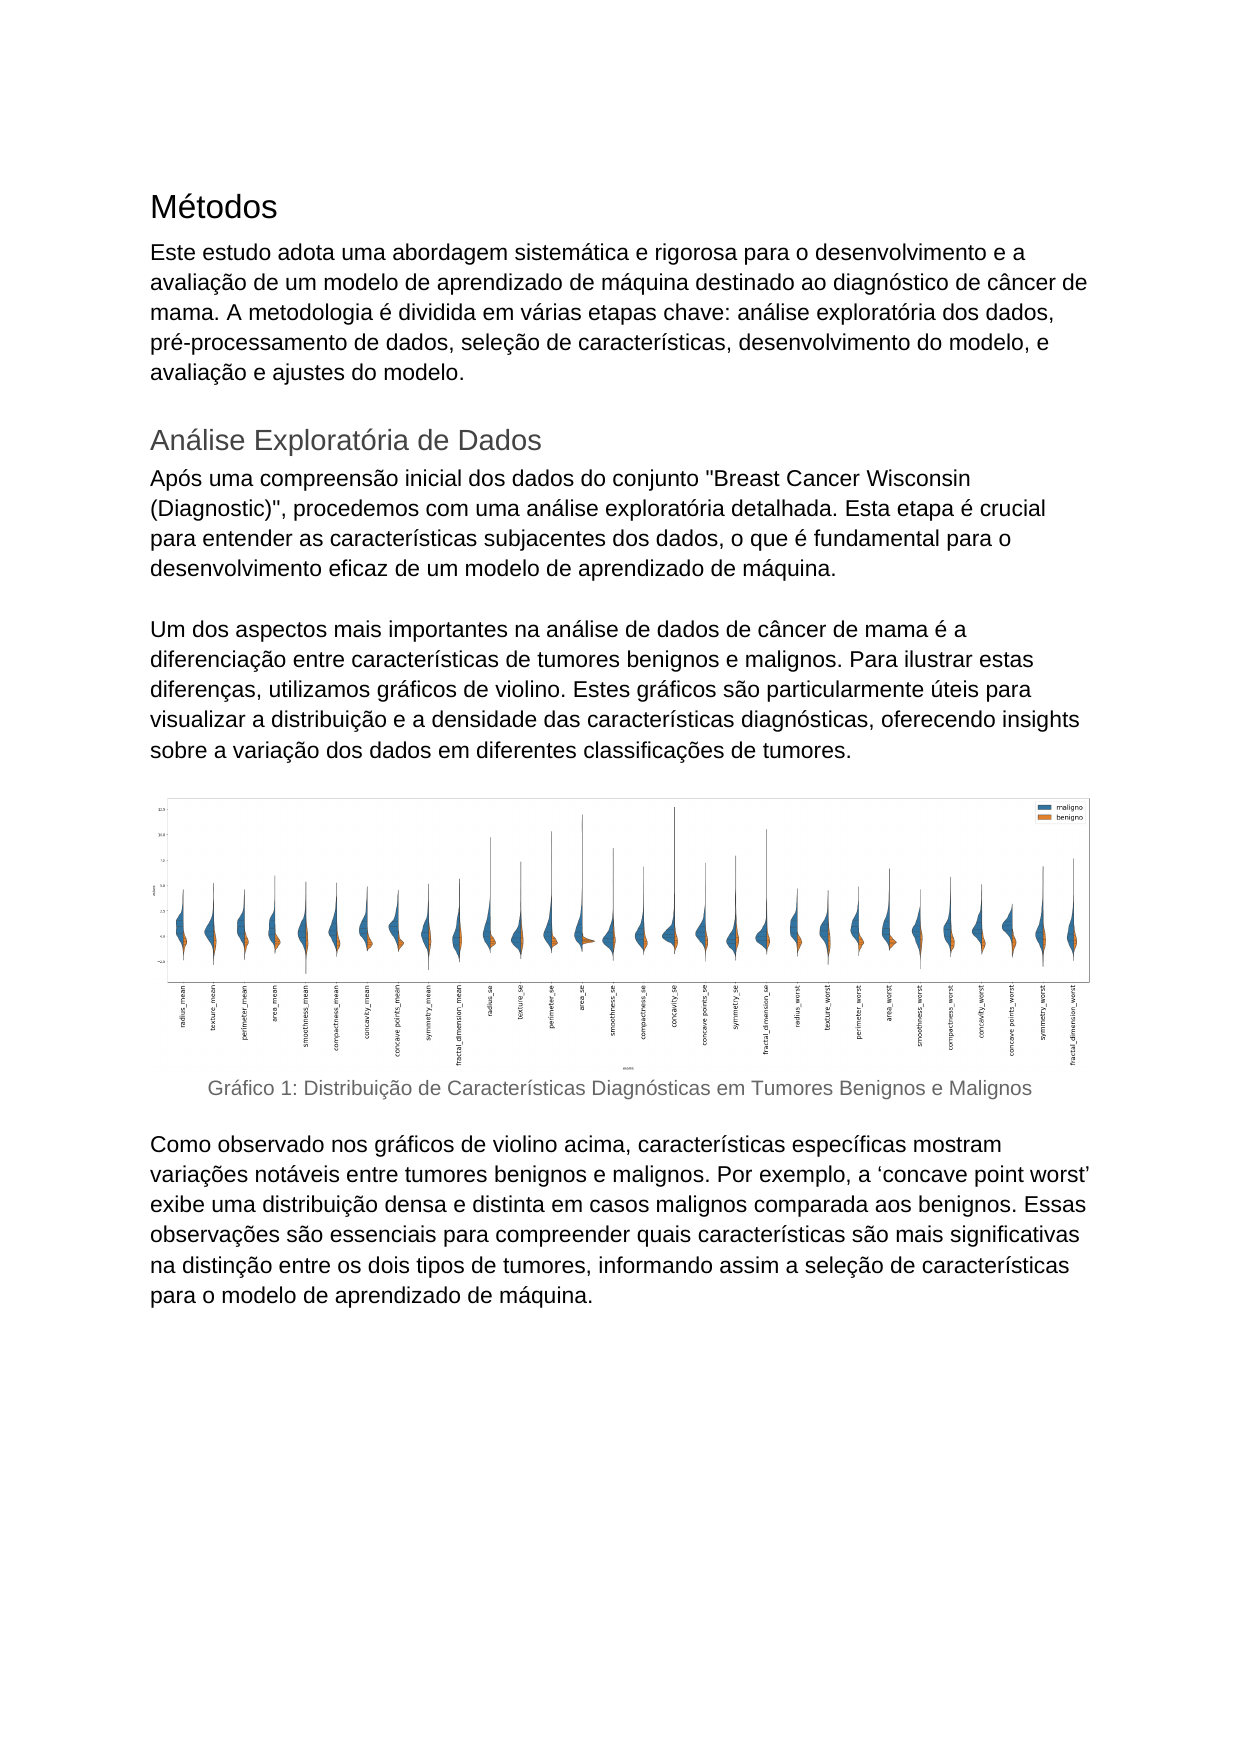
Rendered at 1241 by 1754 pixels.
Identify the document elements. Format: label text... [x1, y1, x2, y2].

subtitle Métodos [150, 187, 1090, 226]
text Como observado nos gráficos de violino acima, características específicas mostram variações notáveis entre tumores benignos e malignos. Por exemplo, a ‘concave point worst’ exibe uma distribuição densa e distinta em casos malignos comparada aos benignos. Essas observações são essenciais para compreender quais características são mais significativas na distinção entre os dois tipos de tumores, informando assim a seleção de características para o modelo de aprendizado de máquina. [150, 1131, 1090, 1308]
subtitle Análise Exploratória de Dados [150, 423, 1090, 456]
text Gráfico 1: Distribuição de Características Diagnósticas em Tumores Benignos e Malignos [150, 1076, 1090, 1100]
picture [150, 797, 1091, 1072]
text Um dos aspectos mais importantes na análise de dados de câncer de mama é a diferenciação entre características de tumores benignos e malignos. Para ilustrar estas diferenças, utilizamos gráficos de violino. Estes gráficos são particularmente úteis para visualizar a distribuição e a densidade das características diagnósticas, oferecendo insights sobre a variação dos dados em diferentes classificações de tumores. [150, 616, 1090, 763]
text Após uma compreensão inicial dos dados do conjunto "Breast Cancer Wisconsin (Diagnostic)", procedemos com uma análise exploratória detalhada. Esta etapa é crucial para entender as características subjacentes dos dados, o que é fundamental para o desenvolvimento eficaz de um modelo de aprendizado de máquina. [150, 465, 1090, 582]
text Este estudo adota uma abordagem sistemática e rigorosa para o desenvolvimento e a avaliação de um modelo de aprendizado de máquina destinado ao diagnóstico de câncer de mama. A metodologia é dividida em várias etapas chave: análise exploratória dos dados, pré-processamento de dados, seleção de características, desenvolvimento do modelo, e avaliação e ajustes do modelo. [150, 238, 1090, 386]
